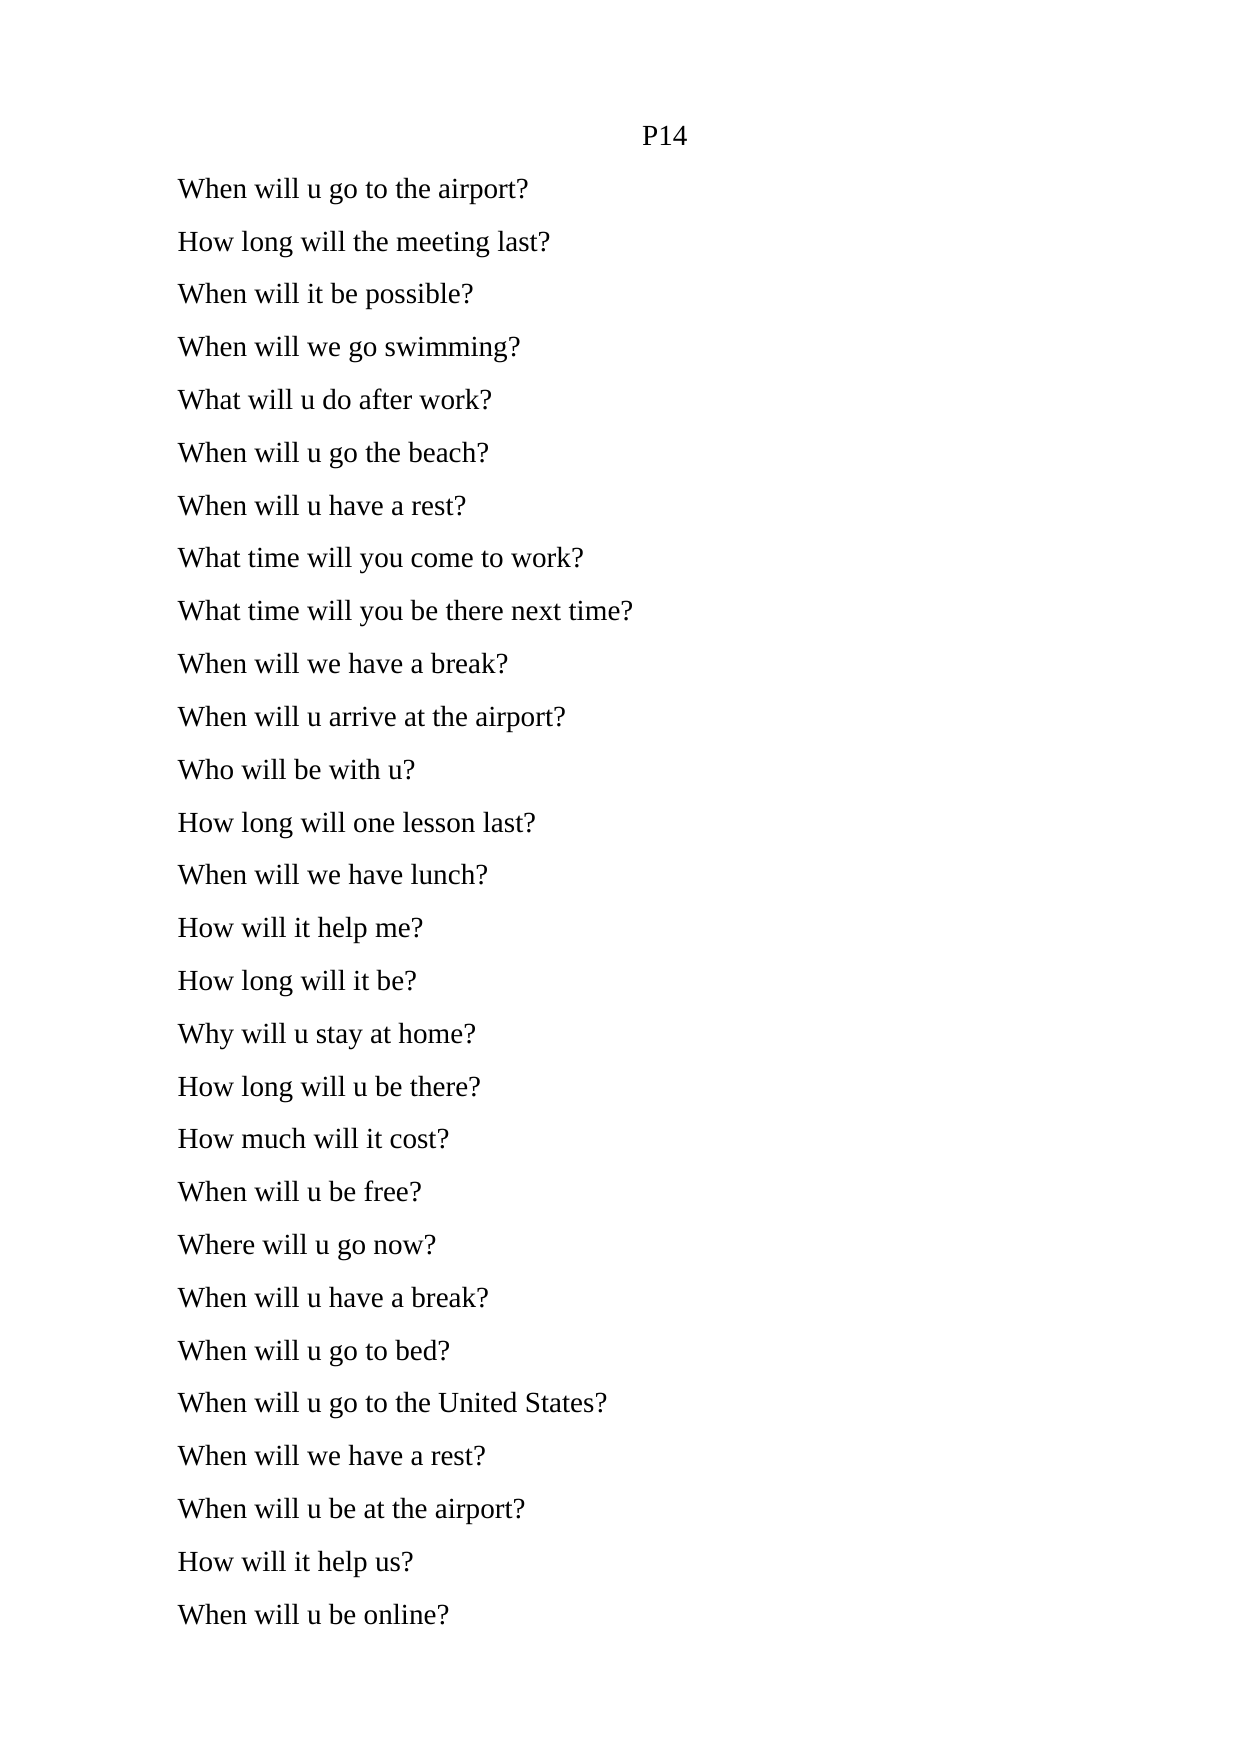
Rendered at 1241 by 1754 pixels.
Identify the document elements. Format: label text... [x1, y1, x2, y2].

text What will u do after work? [177, 382, 1152, 416]
text What time will you come to work? [177, 541, 1152, 574]
text How long will it be? [177, 963, 1152, 997]
text Who will be with u? [177, 752, 1152, 785]
text When will u be at the airport? [177, 1491, 1152, 1525]
text How long will one lesson last? [177, 805, 1152, 838]
text How much will it cost? [177, 1122, 1152, 1155]
text When will u go the beach? [177, 435, 1152, 468]
text When will u go to the United States? [177, 1386, 1152, 1419]
text P14 [177, 118, 1152, 152]
text When will u have a break? [177, 1280, 1152, 1313]
text When will we have a rest? [177, 1438, 1152, 1472]
text When will u be free? [177, 1174, 1152, 1208]
text When will we go swimming? [177, 329, 1152, 363]
text When will u arrive at the airport? [177, 699, 1152, 733]
text Why will u stay at home? [177, 1016, 1152, 1049]
text When will u go to the airport? [177, 171, 1152, 204]
text When will u have a rest? [177, 488, 1152, 521]
text How will it help us? [177, 1544, 1152, 1578]
text How long will the meeting last? [177, 224, 1152, 257]
text When will we have lunch? [177, 857, 1152, 891]
text Where will u go now? [177, 1227, 1152, 1261]
text How long will u be there? [177, 1069, 1152, 1102]
text When will it be possible? [177, 277, 1152, 310]
text How will it help me? [177, 910, 1152, 944]
text When will we have a break? [177, 646, 1152, 680]
text When will u go to bed? [177, 1333, 1152, 1366]
text What time will you be there next time? [177, 593, 1152, 627]
text When will u be online? [177, 1597, 1152, 1630]
